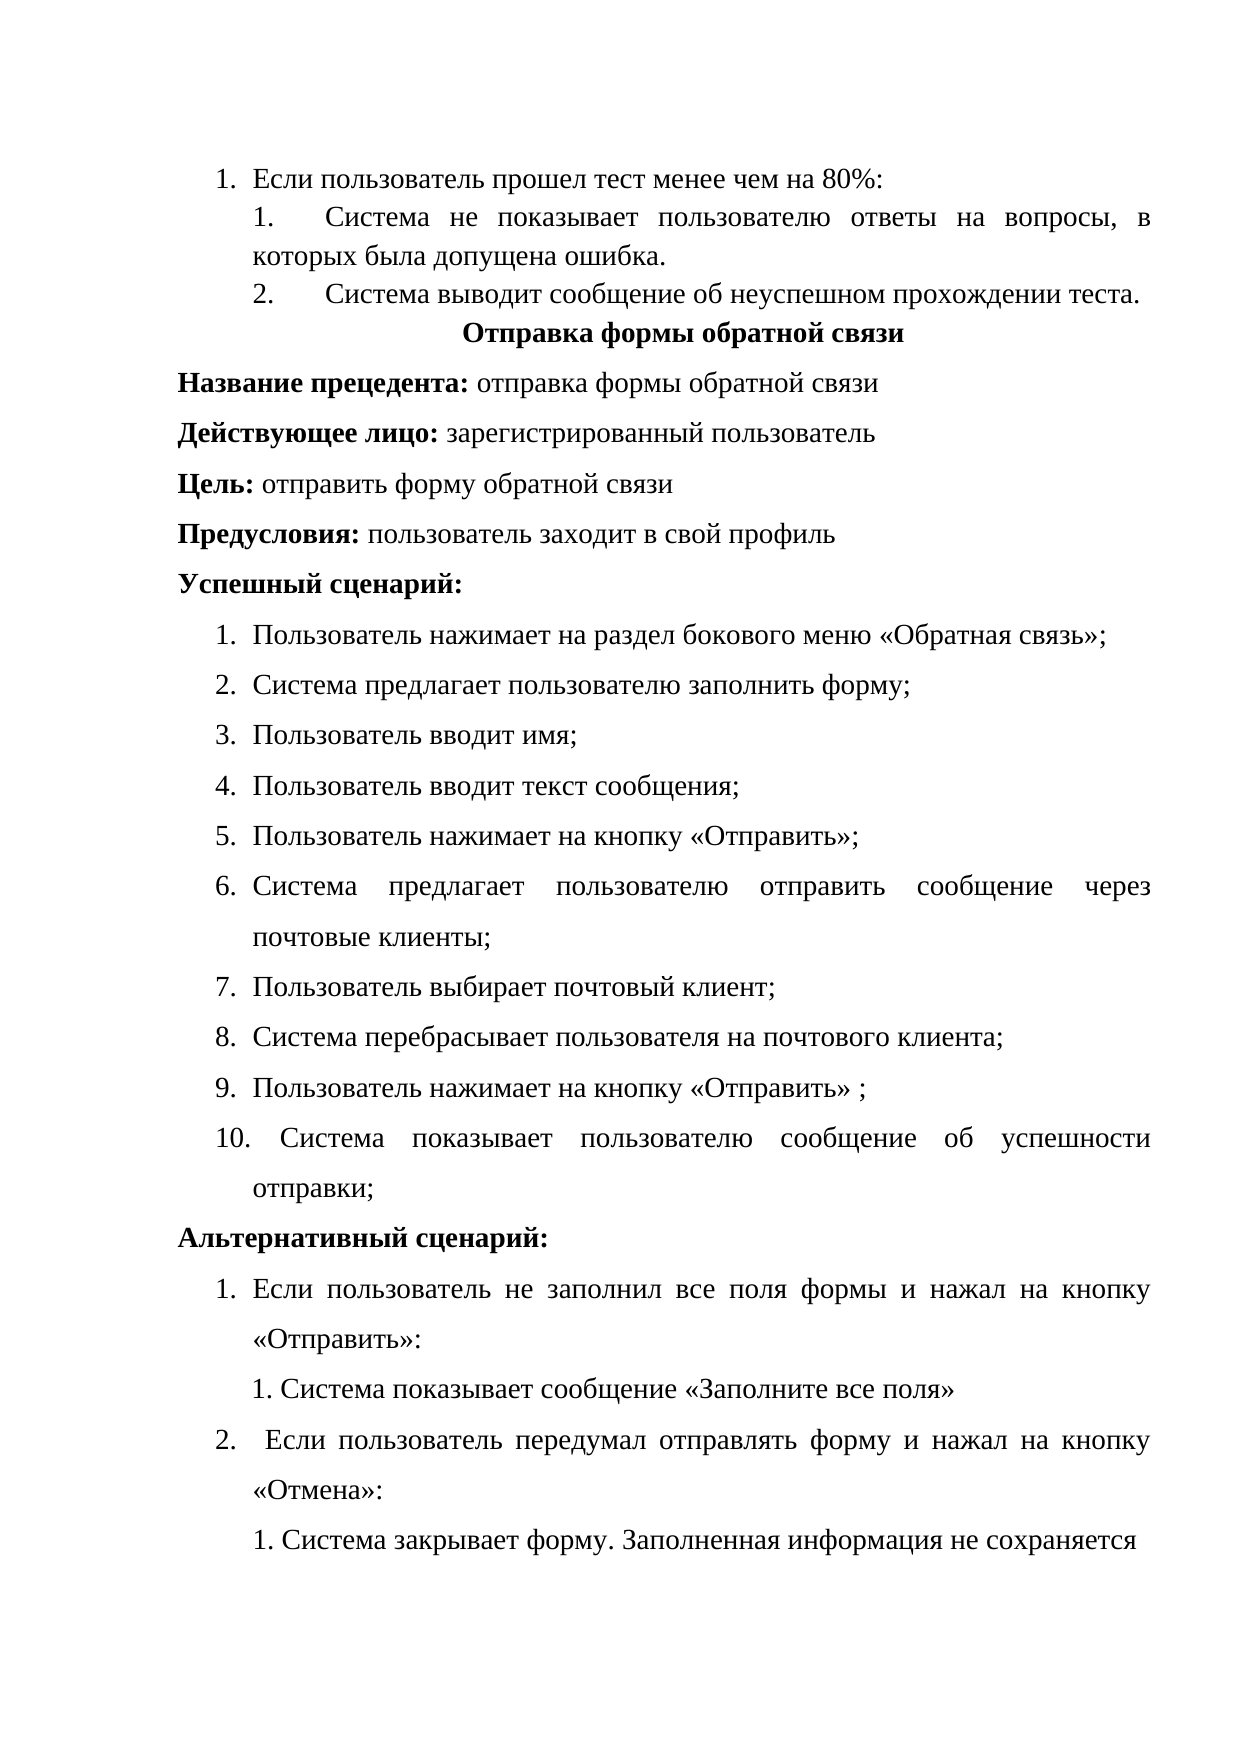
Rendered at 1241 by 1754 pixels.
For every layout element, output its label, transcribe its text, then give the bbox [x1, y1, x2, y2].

list Если пользователь не заполнил все поля формы и нажал на кнопку «Отправить»: [215, 1271, 1152, 1355]
text Успешный сценарий: [177, 567, 1152, 600]
list Система выводит сообщение об неуспешном прохождении теста. [252, 276, 1152, 310]
list Пользователь нажимает на кнопку «Отправить» ; [215, 1070, 1152, 1103]
list Цель: отправить форму обратной связи [177, 466, 1152, 499]
list Альтернативный сценарий: [177, 1221, 1152, 1254]
list Если пользователь передумал отправлять форму и нажал на кнопку «Отмена»: [215, 1422, 1152, 1506]
list Система предлагает пользователю отправить сообщение через почтовые клиенты; [215, 868, 1152, 952]
list Система перебрасывает пользователя на почтового клиента; [215, 1019, 1152, 1053]
text 1. Система закрывает форму. Заполненная информация не сохраняется [215, 1522, 1152, 1556]
list Пользователь нажимает на кнопку «Отправить»; [215, 818, 1152, 852]
list Предусловия: пользователь заходит в свой профиль [177, 516, 1152, 550]
list Пользователь вводит имя; [215, 717, 1152, 751]
list Система предлагает пользователю заполнить форму; [215, 667, 1152, 701]
text 1. Система показывает сообщение «Заполните все поля» [215, 1372, 1152, 1405]
list Отправка формы обратной связи [215, 315, 1152, 348]
list Пользователь вводит текст сообщения; [215, 768, 1152, 801]
list Система не показывает пользователю ответы на вопросы, в которых была допущена ошибка. [252, 199, 1152, 271]
list Действующее лицо: зарегистрированный пользователь [177, 416, 1152, 449]
list Пользователь выбирает почтовый клиент; [215, 969, 1152, 1003]
list Пользователь нажимает на раздел бокового меню «Обратная связь»; [215, 617, 1152, 650]
list Система показывает пользователю сообщение об успешности отправки; [215, 1120, 1152, 1204]
list Название прецедента: отправка формы обратной связи [177, 365, 1152, 399]
list Если пользователь прошел тест менее чем на 80%: [215, 161, 1152, 194]
